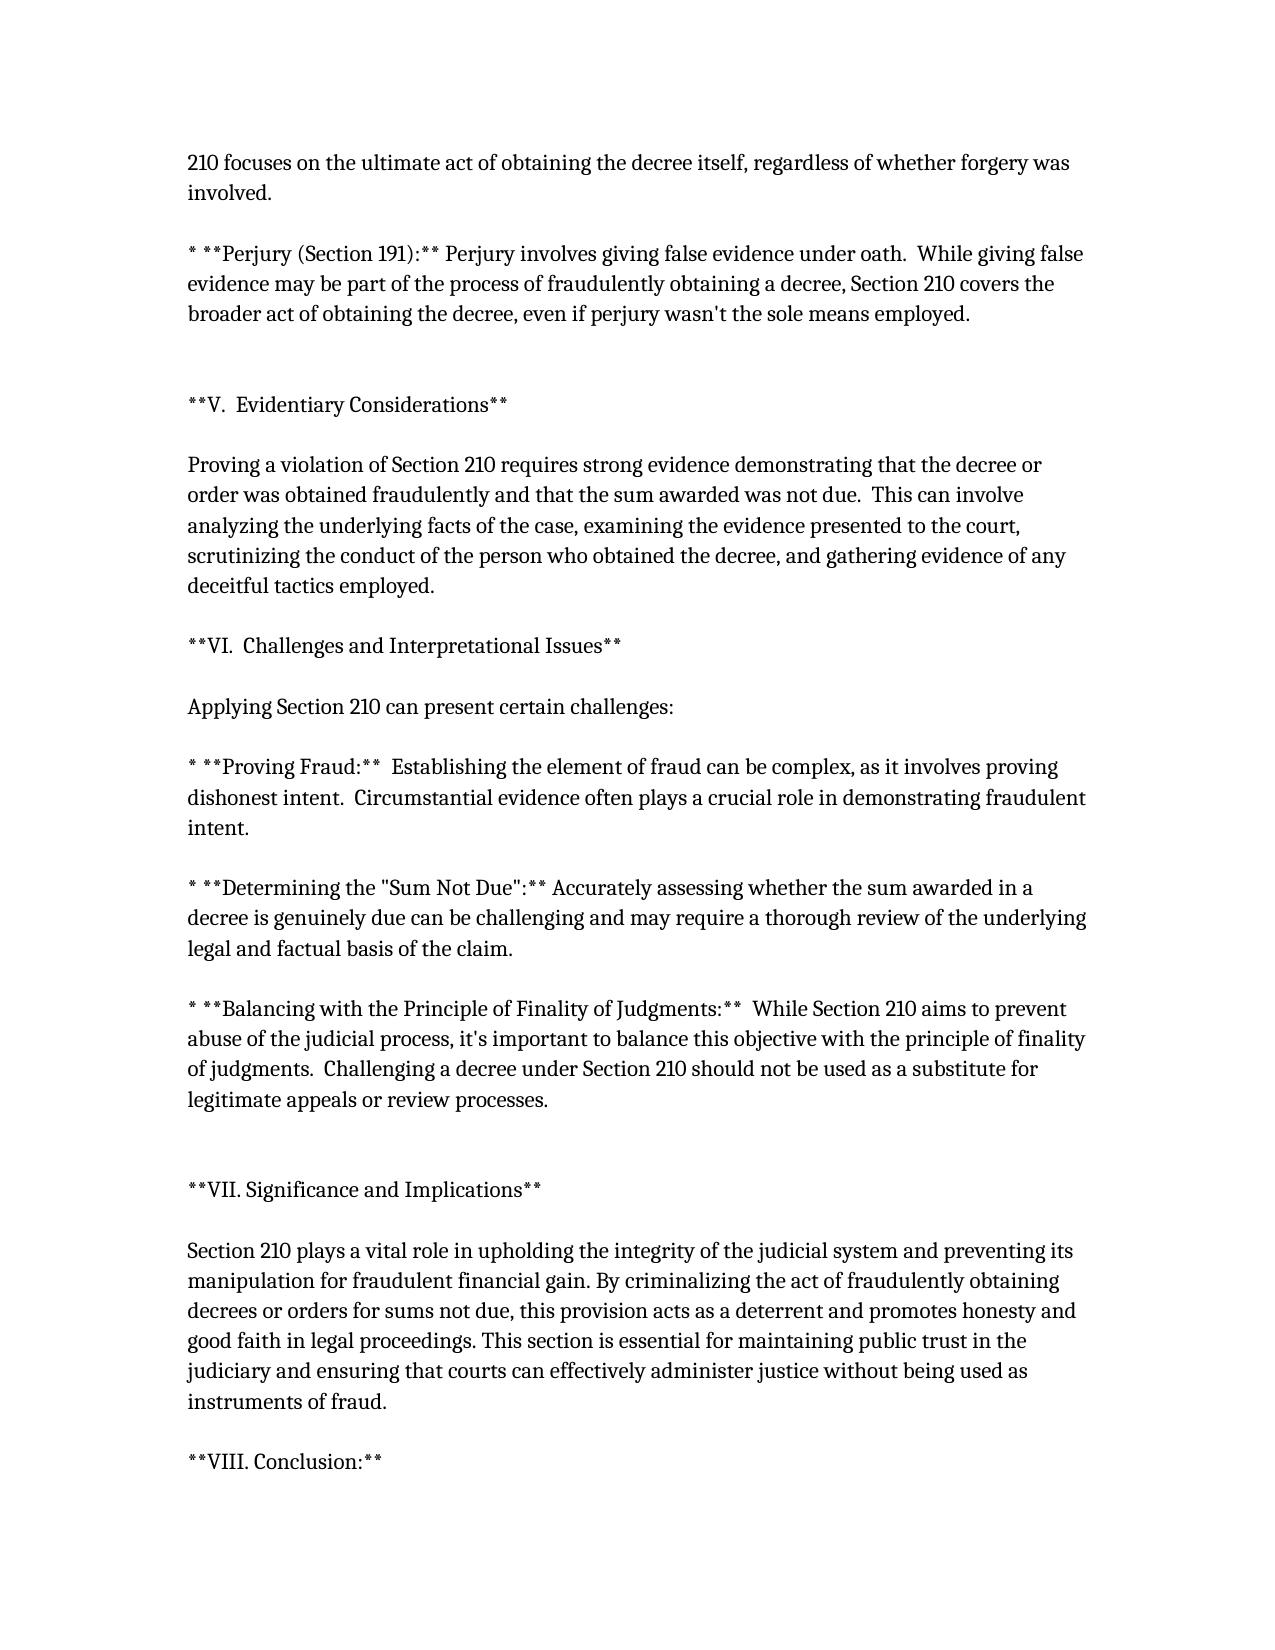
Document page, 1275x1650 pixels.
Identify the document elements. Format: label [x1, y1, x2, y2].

text [187, 150, 1087, 1475]
